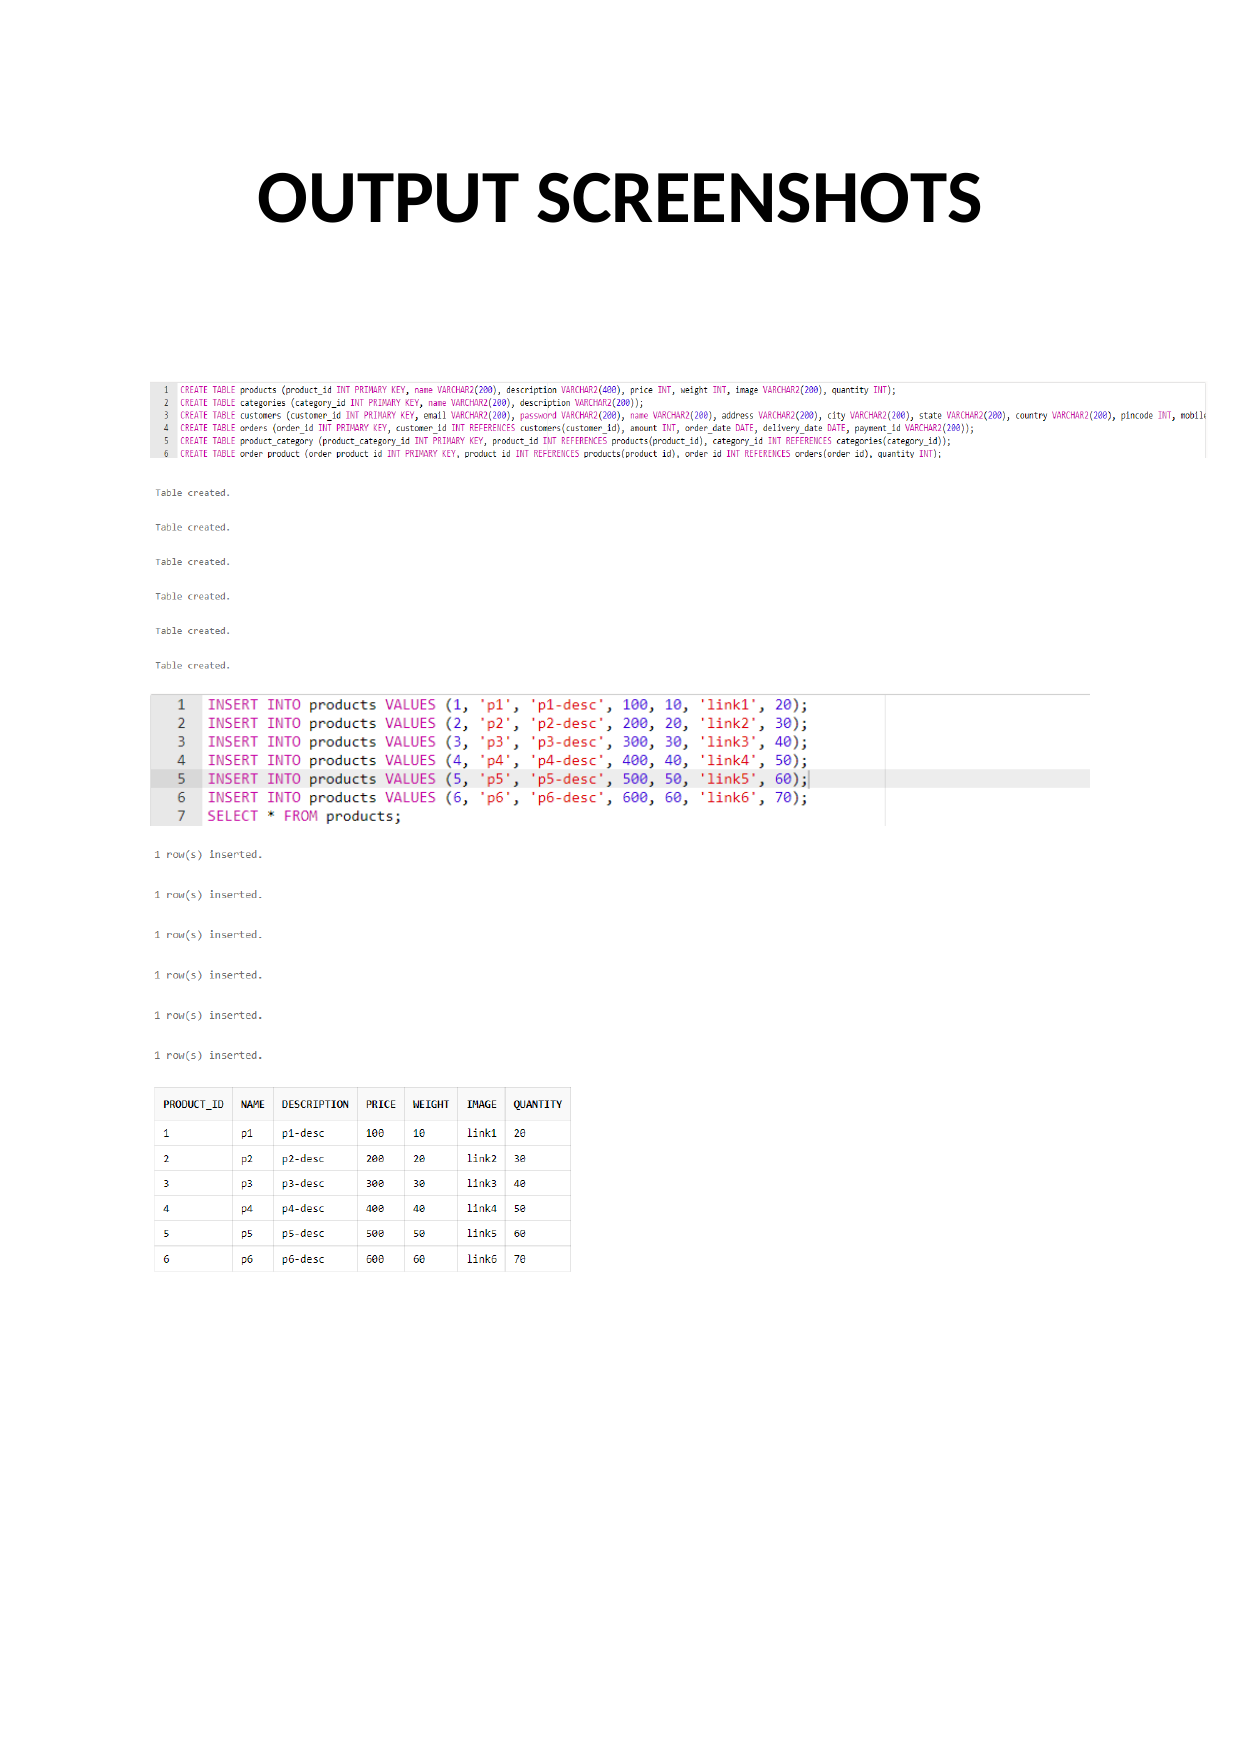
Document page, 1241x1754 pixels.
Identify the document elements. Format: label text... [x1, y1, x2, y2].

picture [150, 844, 1080, 1273]
picture [150, 476, 728, 675]
picture [150, 693, 1090, 826]
picture [150, 381, 1208, 458]
text OUTPUT SCREENSHOTS [150, 150, 1090, 242]
